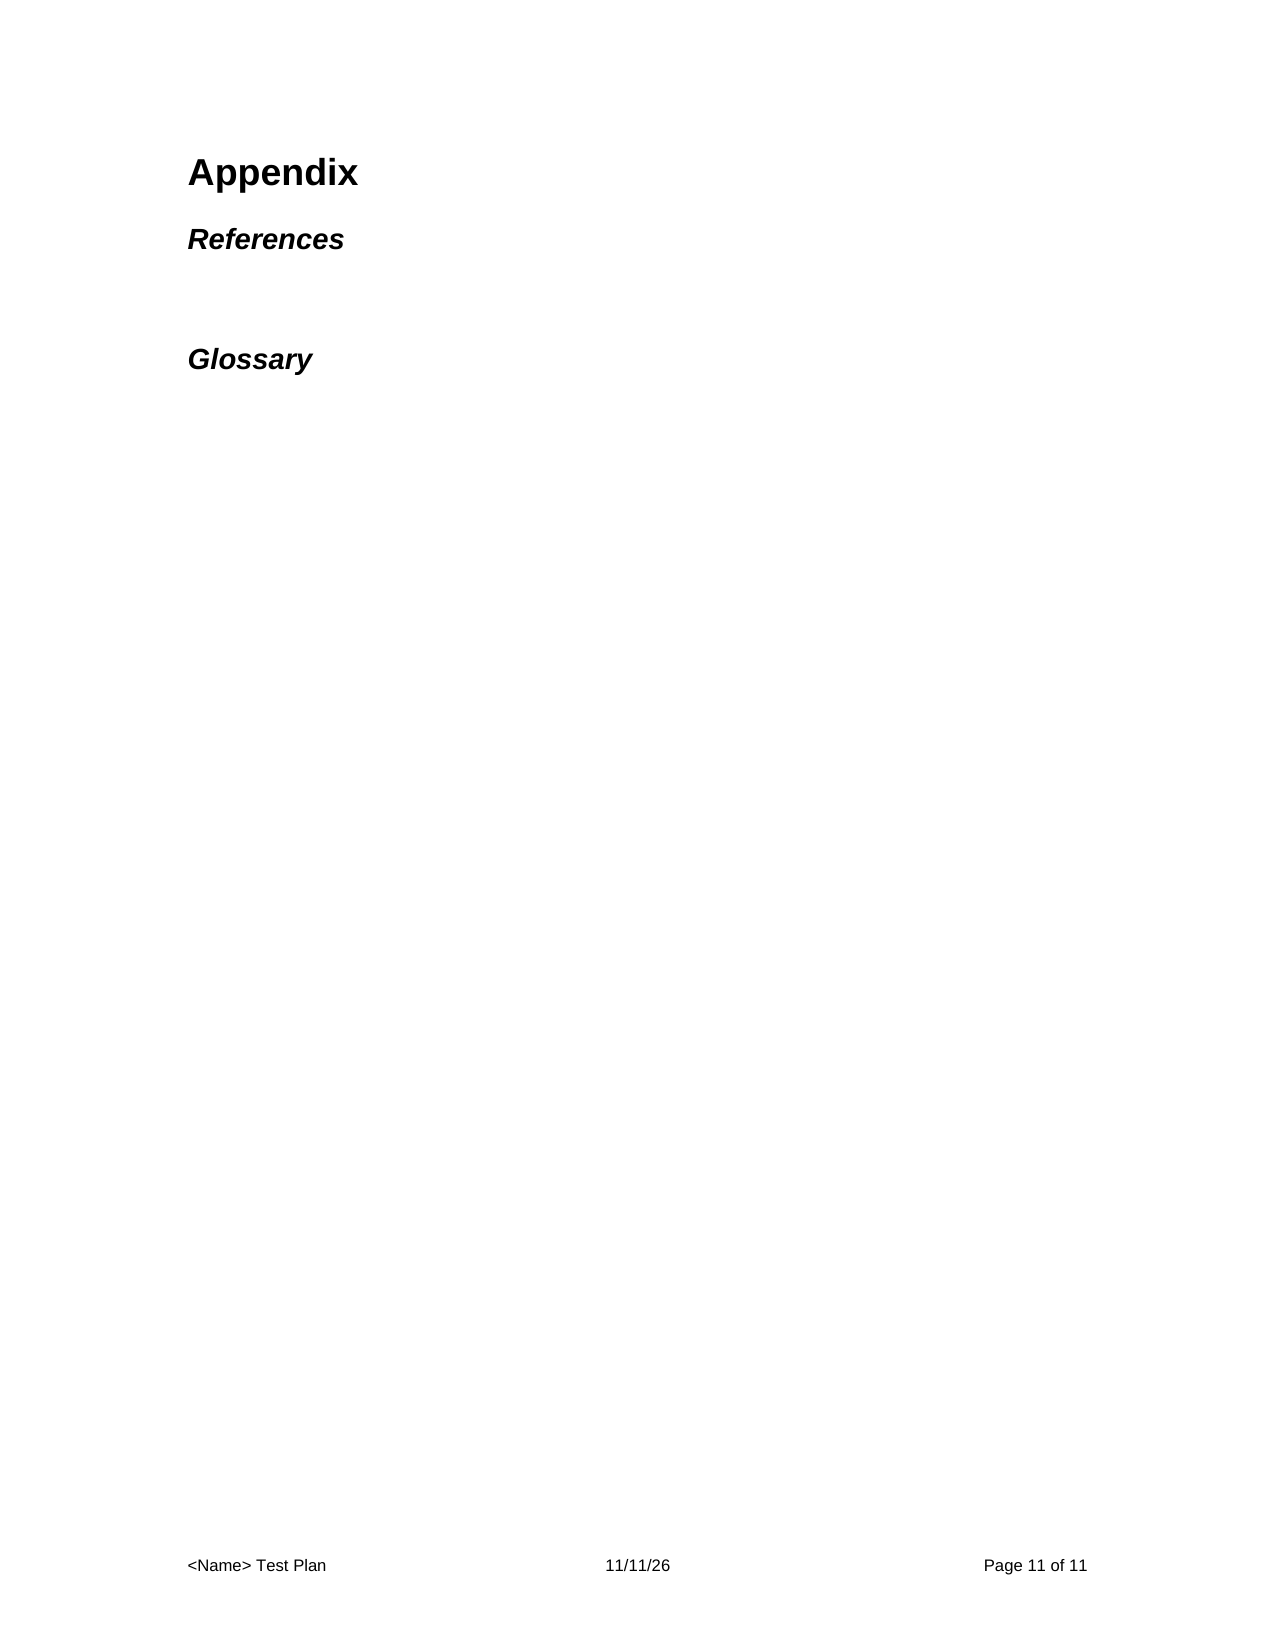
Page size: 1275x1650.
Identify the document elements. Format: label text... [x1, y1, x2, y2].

subtitle Glossary [187, 342, 1087, 375]
subtitle Appendix [187, 150, 1087, 193]
subtitle References [187, 222, 1087, 255]
